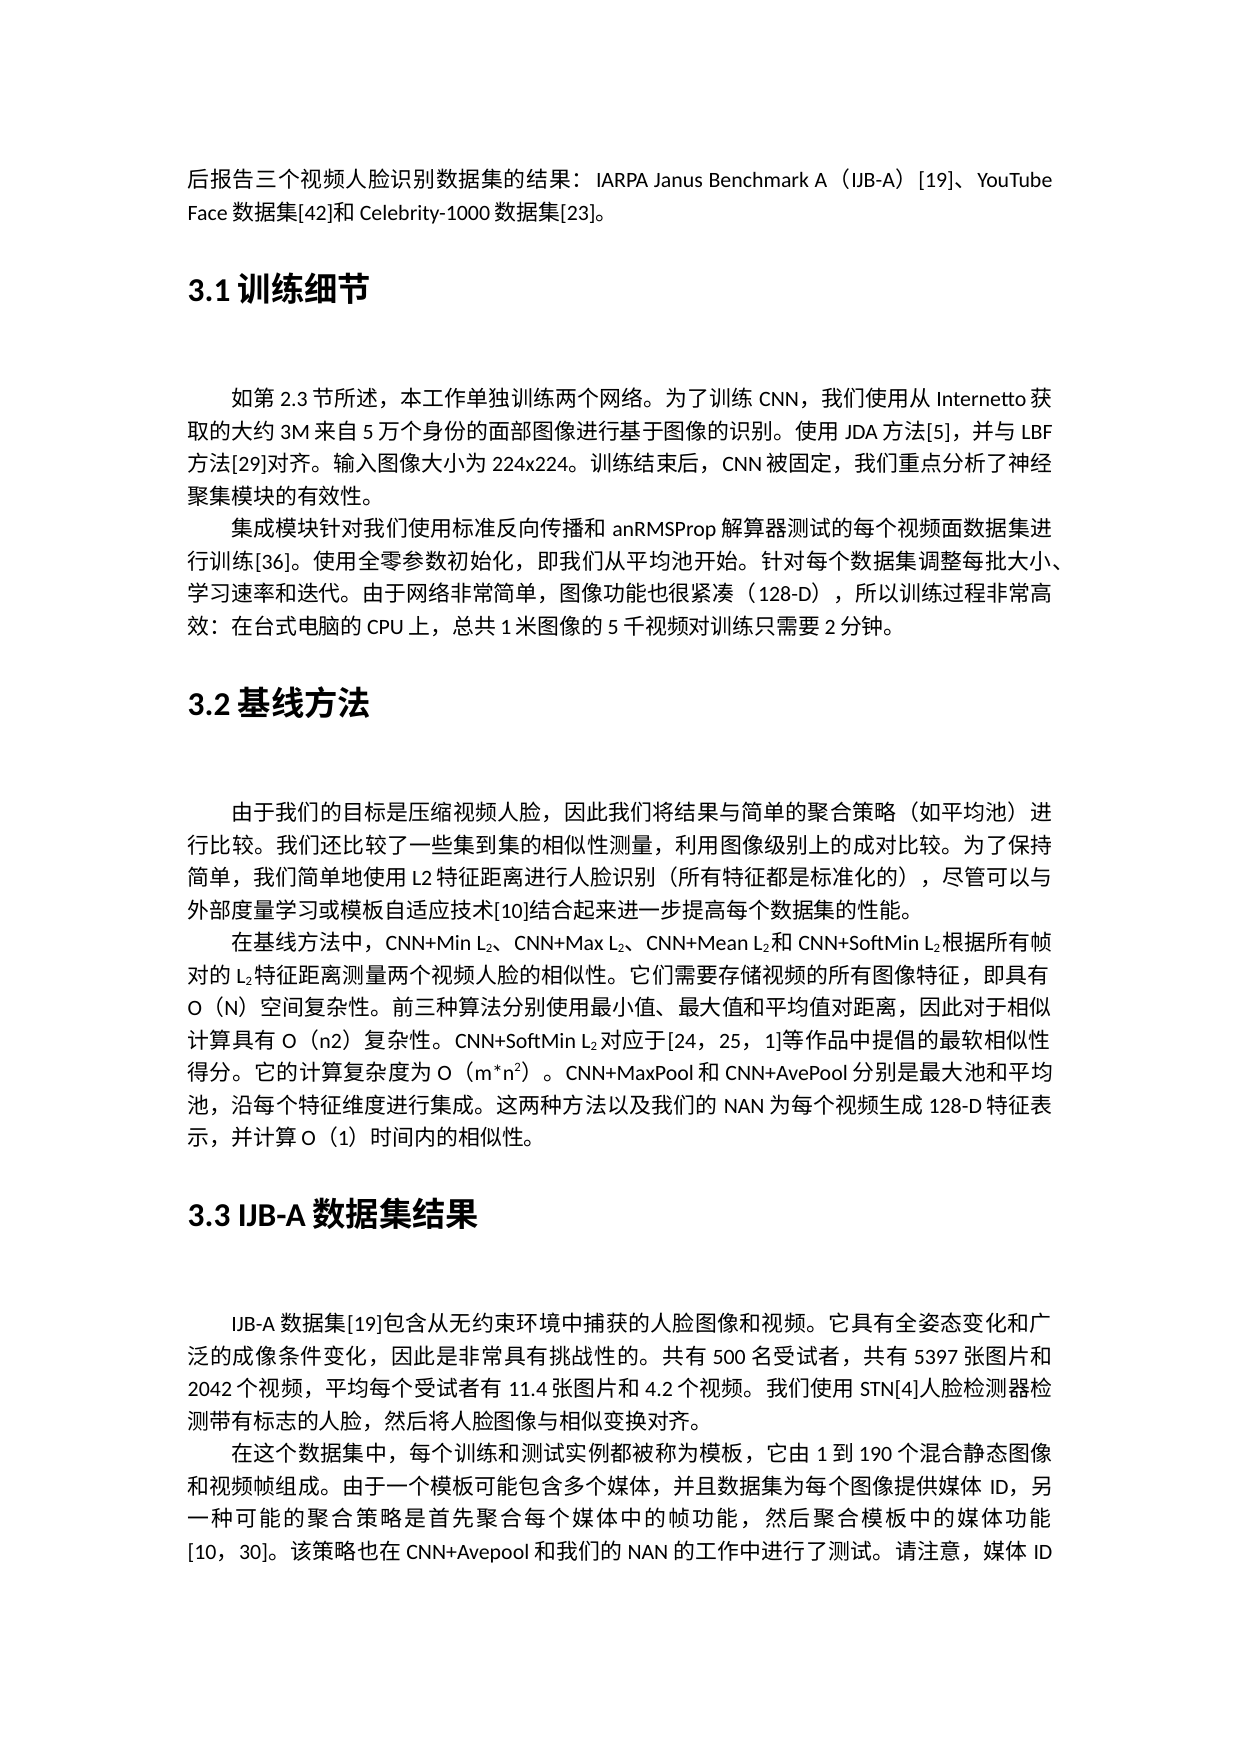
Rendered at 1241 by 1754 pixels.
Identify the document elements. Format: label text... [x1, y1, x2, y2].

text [187, 162, 1053, 227]
subtitle 训练细节 [187, 254, 1053, 319]
text IJB-A数据集[19]包含从无约束环境中捕获的人脸图像和视频。它具有全姿态变化和广泛的成像条件变化，因此是非常具有挑战性的。共有500名受试者，共有5397张图片和2042个视频，平均每个受试者有11.4张图片和4.2个视频。我们使用STN[4]人脸检测器检测带有标志的人脸，然后将人脸图像与相似变换对齐。 [187, 1306, 1053, 1436]
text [187, 1436, 1053, 1566]
text 在基线方法中，CNN+Min L2、CNN+Max L2、CNN+Mean L2和CNN+SoftMin L2根据所有帧对的L2特征距离测量两个视频人脸的相似性。它们需要存储视频的所有图像特征，即具有O（N）空间复杂性。前三种算法分别使用最小值、最大值和平均值对距离，因此对于相似计算具有O（n2）复杂性。CNN+SoftMin L2对应于[24，25，1]等作品中提倡的最软相似性得分。它的计算复杂度为O（m*n2）。CNN+MaxPool和CNN+AvePool分别是最大池和平均池，沿每个特征维度进行集成。这两种方法以及我们的NAN为每个视频生成128-D特征表示，并计算O（1）时间内的相似性。 [187, 925, 1053, 1152]
list 集成模块针对我们使用标准反向传播和anRMSProp解算器测试的每个视频面数据集进行训练[36]。使用全零参数初始化，即我们从平均池开始。针对每个数据集调整每批大小、学习速率和迭代。由于网络非常简单，图像功能也很紧凑（128-D），所以训练过程非常高效：在台式电脑的CPU上，总共1米图像的5千视频对训练只需要2分钟。 [187, 511, 1053, 641]
text 由于我们的目标是压缩视频人脸，因此我们将结果与简单的聚合策略（如平均池）进行比较。我们还比较了一些集到集的相似性测量，利用图像级别上的成对比较。为了保持简单，我们简单地使用L2特征距离进行人脸识别（所有特征都是标准化的），尽管可以与外部度量学习或模板自适应技术[10]结合起来进一步提高每个数据集的性能。 [187, 795, 1053, 925]
subtitle 基线方法 [187, 668, 1053, 733]
subtitle IJB-A数据集结果 [187, 1179, 1053, 1244]
list 如第2.3节所述，本工作单独训练两个网络。为了训练CNN，我们使用从Internetto获取的大约3M来自5万个身份的面部图像进行基于图像的识别。使用JDA方法[5]，并与LBF方法[29]对齐。输入图像大小为224x224。训练结束后，CNN被固定，我们重点分析了神经聚集模块的有效性。 [187, 381, 1053, 511]
